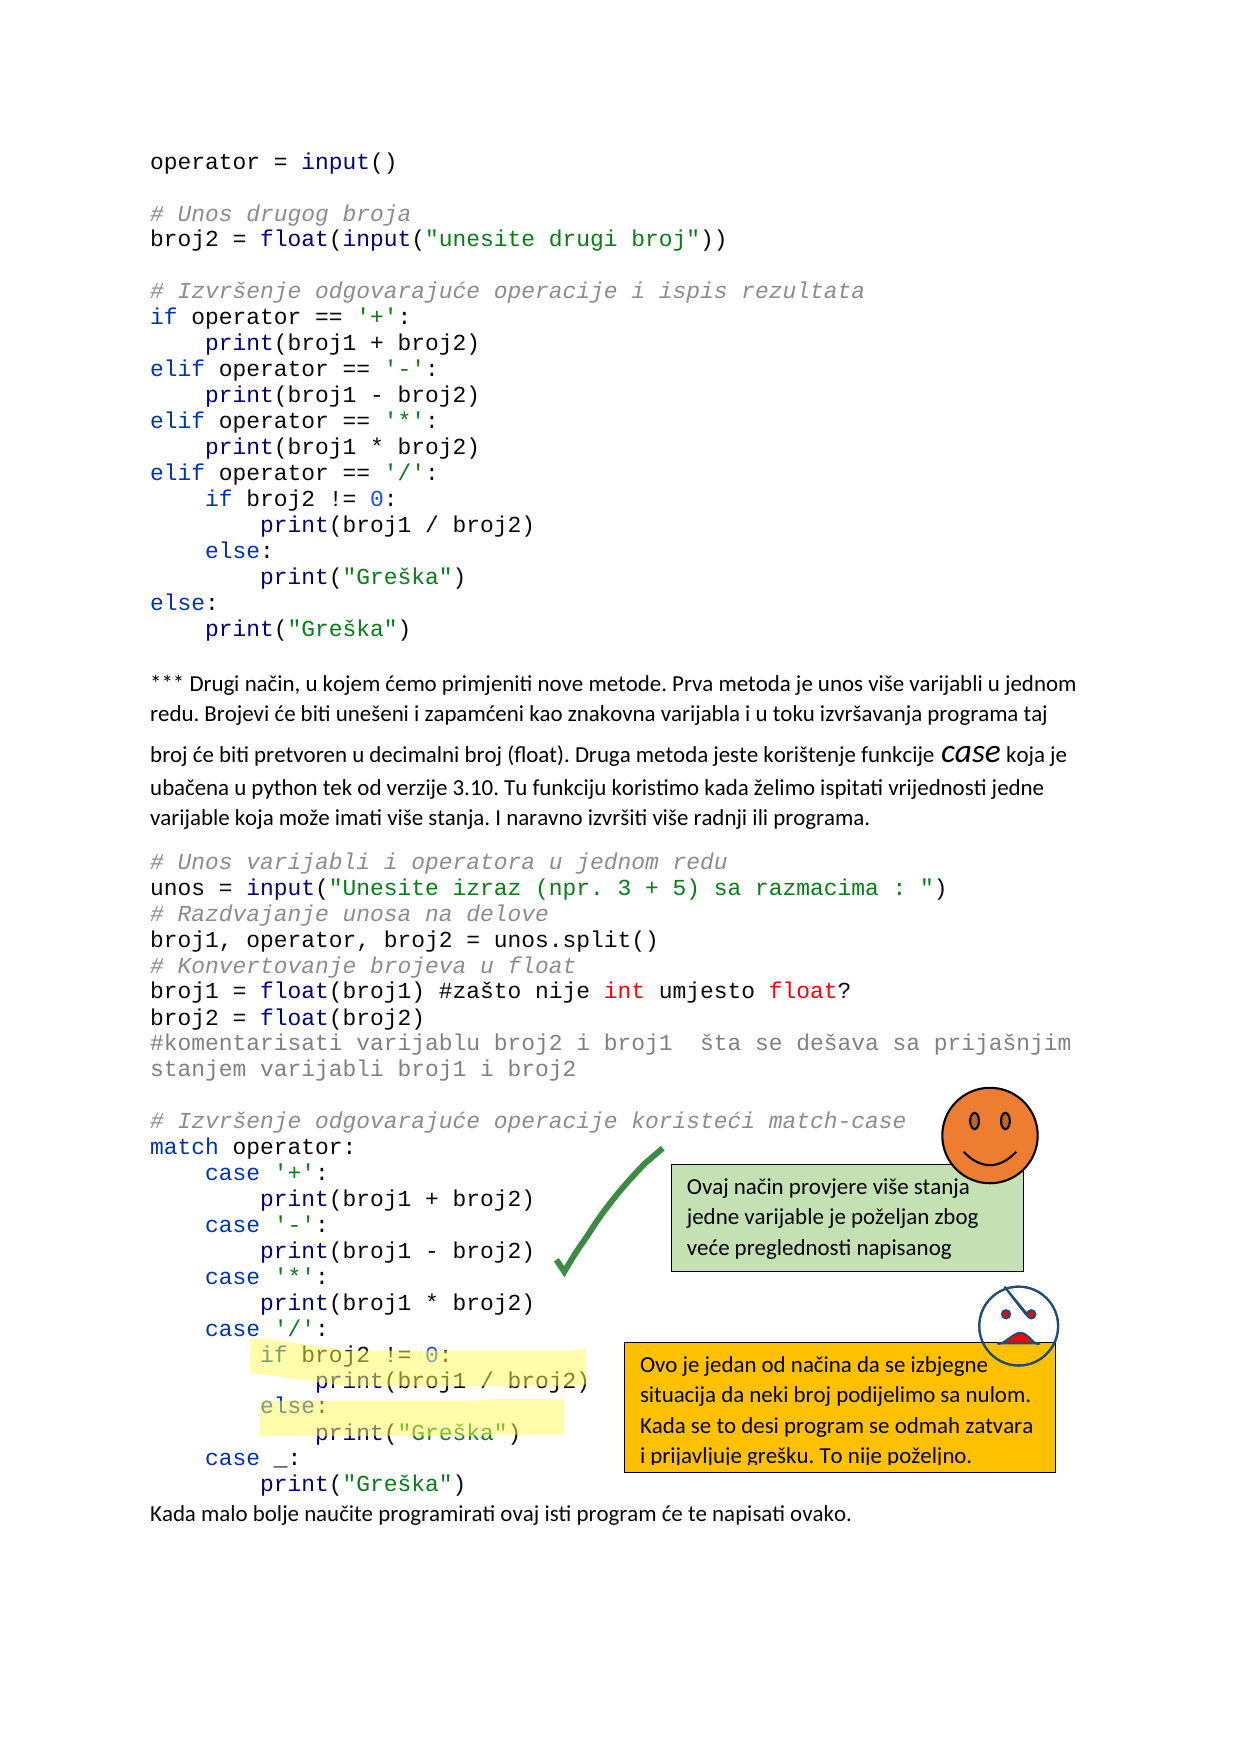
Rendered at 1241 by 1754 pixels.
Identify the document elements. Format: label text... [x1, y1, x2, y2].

text #komentarisati varijablu broj2 i broj1 šta se dešava sa prijašnjim stanjem varijabli broj1 i broj2 # Izvršenje odgovarajuće operacije koristeći match-case match operator: case '+': print(broj1 + broj2) case '-': print(broj1 - broj2) case '*': print(broj1 * broj2) case '/': if broj2 != 0: print(broj1 / broj2) else: print("Greška") case _: print("Greška") [150, 1032, 1090, 1499]
text # Unos varijabli i operatora u jednom redu unos = input("Unesite izraz (npr. 3 + 5) sa razmacima : ") # Razdvajanje unosa na delove broj1, operator, broj2 = unos.split() # Konvertovanje brojeva u float broj1 = float(broj1) #zašto nije int umjesto float? broj2 = float(broj2) [150, 850, 1090, 1032]
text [150, 150, 1090, 643]
text Kada malo bolje naučite programirati ovaj isti program će te napisati ovako. [150, 1499, 1090, 1527]
text *** Drugi način, u kojem ćemo primjeniti nove metode. Prva metoda je unos više varijabli u jednom redu. Brojevi će biti unešeni i zapamćeni kao znakovna varijabla i u toku izvršavanja programa taj broj će biti pretvoren u decimalni broj (float). Druga metoda jeste korištenje funkcije case koja je ubačena u python tek od verzije 3.10. Tu funkciju koristimo kada želimo ispitati vrijednosti jedne varijable koja može imati više stanja. I naravno izvršiti više radnji ili programa. [150, 669, 1090, 831]
